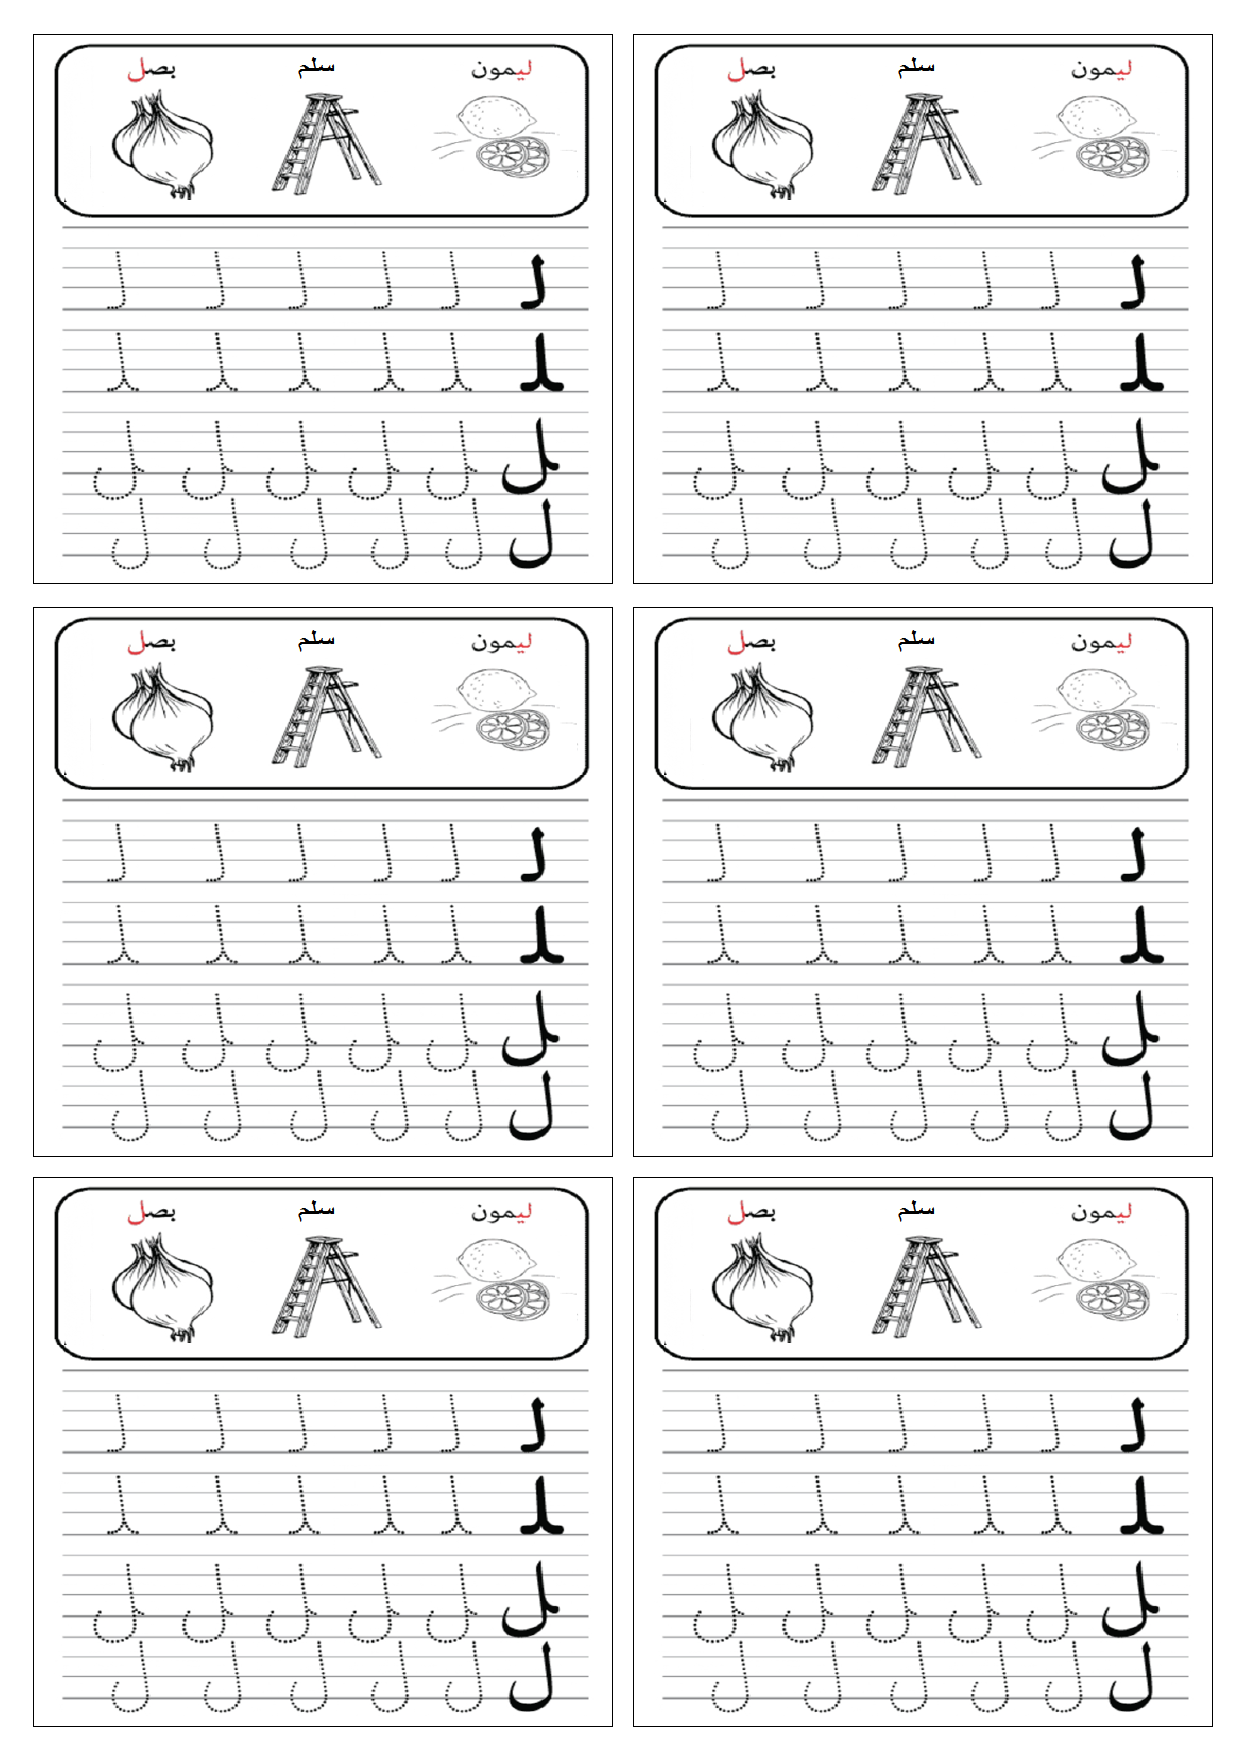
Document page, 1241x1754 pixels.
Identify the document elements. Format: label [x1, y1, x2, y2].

picture [648, 42, 1194, 573]
picture [48, 1184, 594, 1716]
picture [48, 614, 594, 1145]
picture [648, 614, 1194, 1145]
picture [648, 1184, 1194, 1716]
picture [48, 42, 594, 573]
